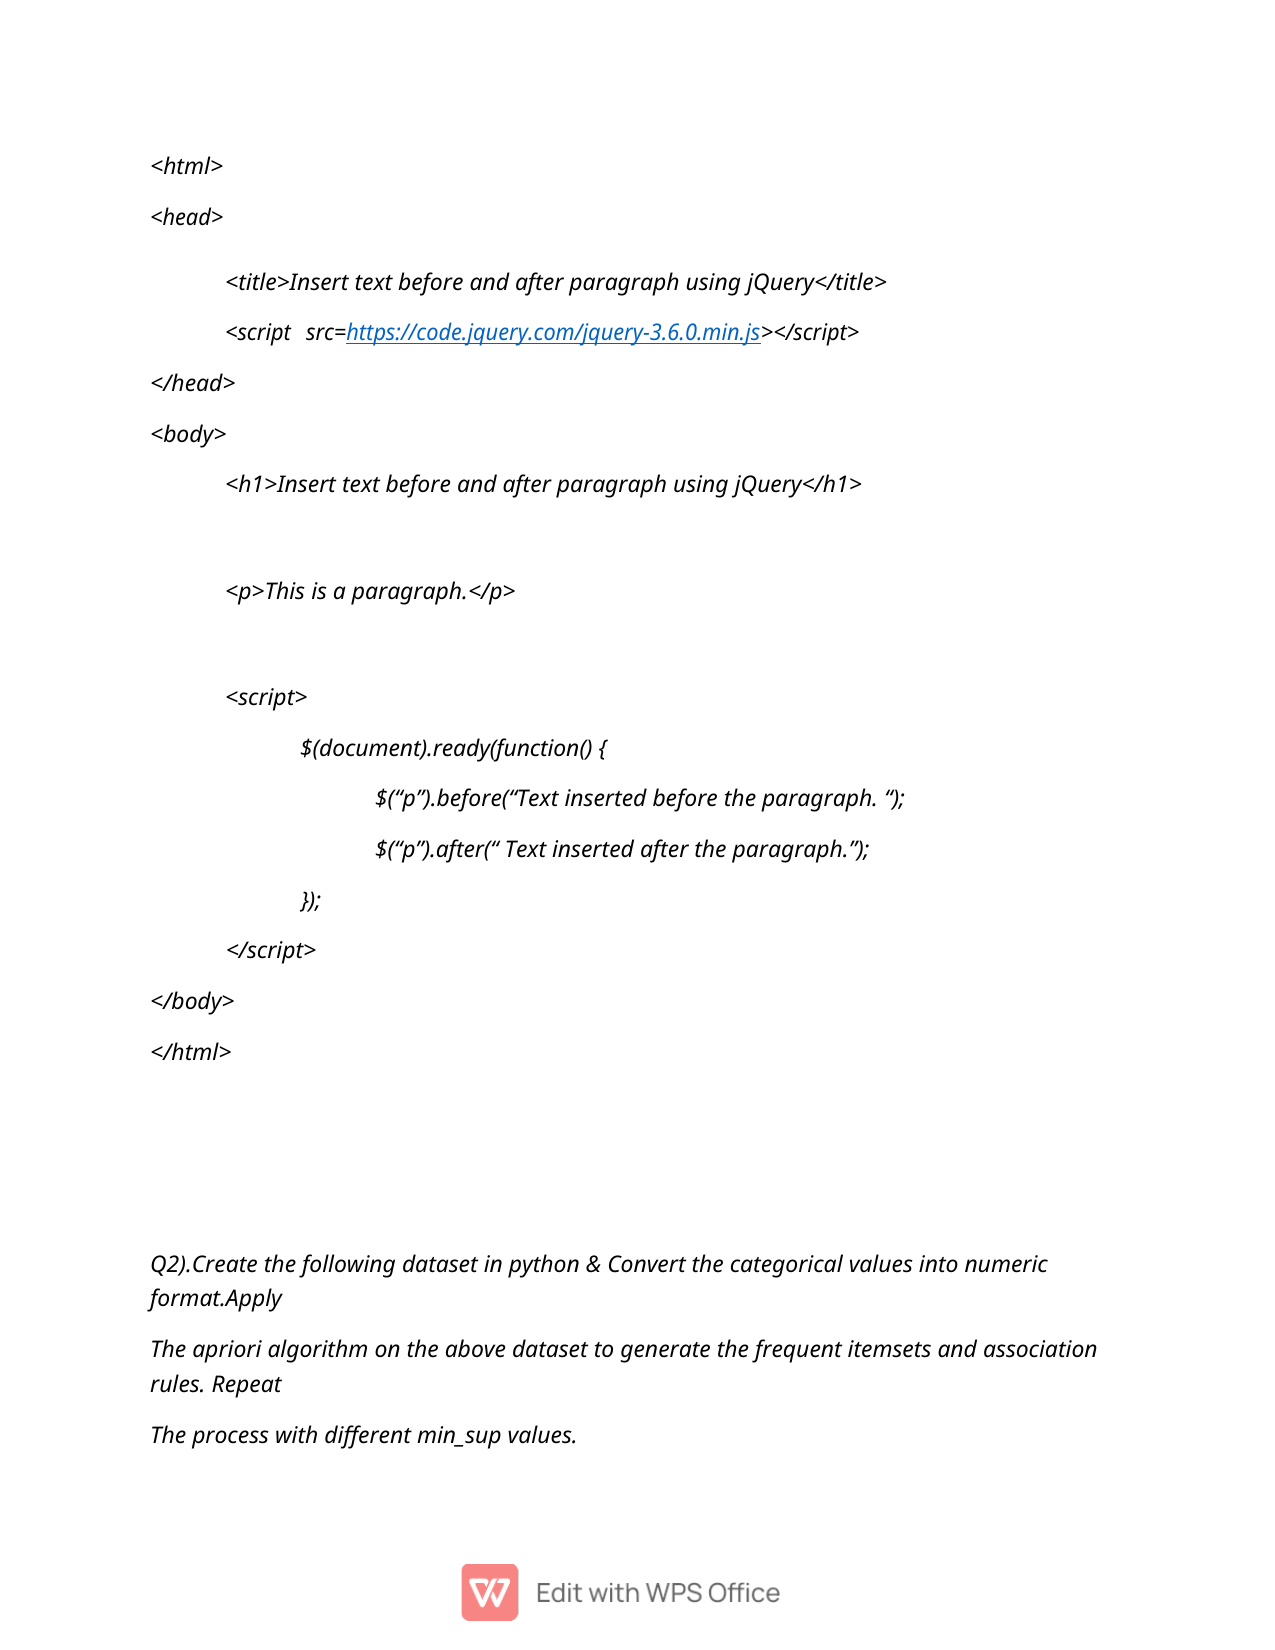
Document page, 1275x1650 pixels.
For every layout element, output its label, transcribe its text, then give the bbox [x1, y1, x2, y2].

picture [461, 1564, 781, 1621]
text <p>This is a paragraph.</p> [225, 574, 1139, 606]
text </body> [150, 985, 1139, 1016]
text <script src=https://code.jquery.com/jquery-3.6.0.min.js></script> [226, 316, 1139, 347]
text The apriori algorithm on the above dataset to generate the frequent itemsets and association rules. Repeat [150, 1333, 1139, 1399]
text The process with different min_sup values. [150, 1419, 1139, 1450]
text <script> [225, 681, 1139, 712]
text Q2).Create the following dataset in python & Convert the categorical values into numeric format.Apply [150, 1248, 1139, 1313]
text </html> [150, 1035, 1139, 1067]
text </script> [139, 934, 316, 965]
text <head> [150, 201, 224, 232]
text <title>Insert text before and after paragraph using jQuery</title> [226, 266, 1139, 297]
text $(“p”).before(“Text inserted before the paragraph. “); [375, 782, 1139, 813]
text </head> [150, 367, 1139, 398]
text $(“p”).after(“ Text inserted after the paragraph.”); [375, 833, 1139, 864]
text <h1>Insert text before and after paragraph using jQuery</h1> [225, 468, 1139, 499]
text <html> [150, 150, 224, 181]
text }); [139, 883, 321, 915]
text <body> [150, 417, 1139, 449]
text $(document).ready(function() { [300, 732, 1139, 763]
